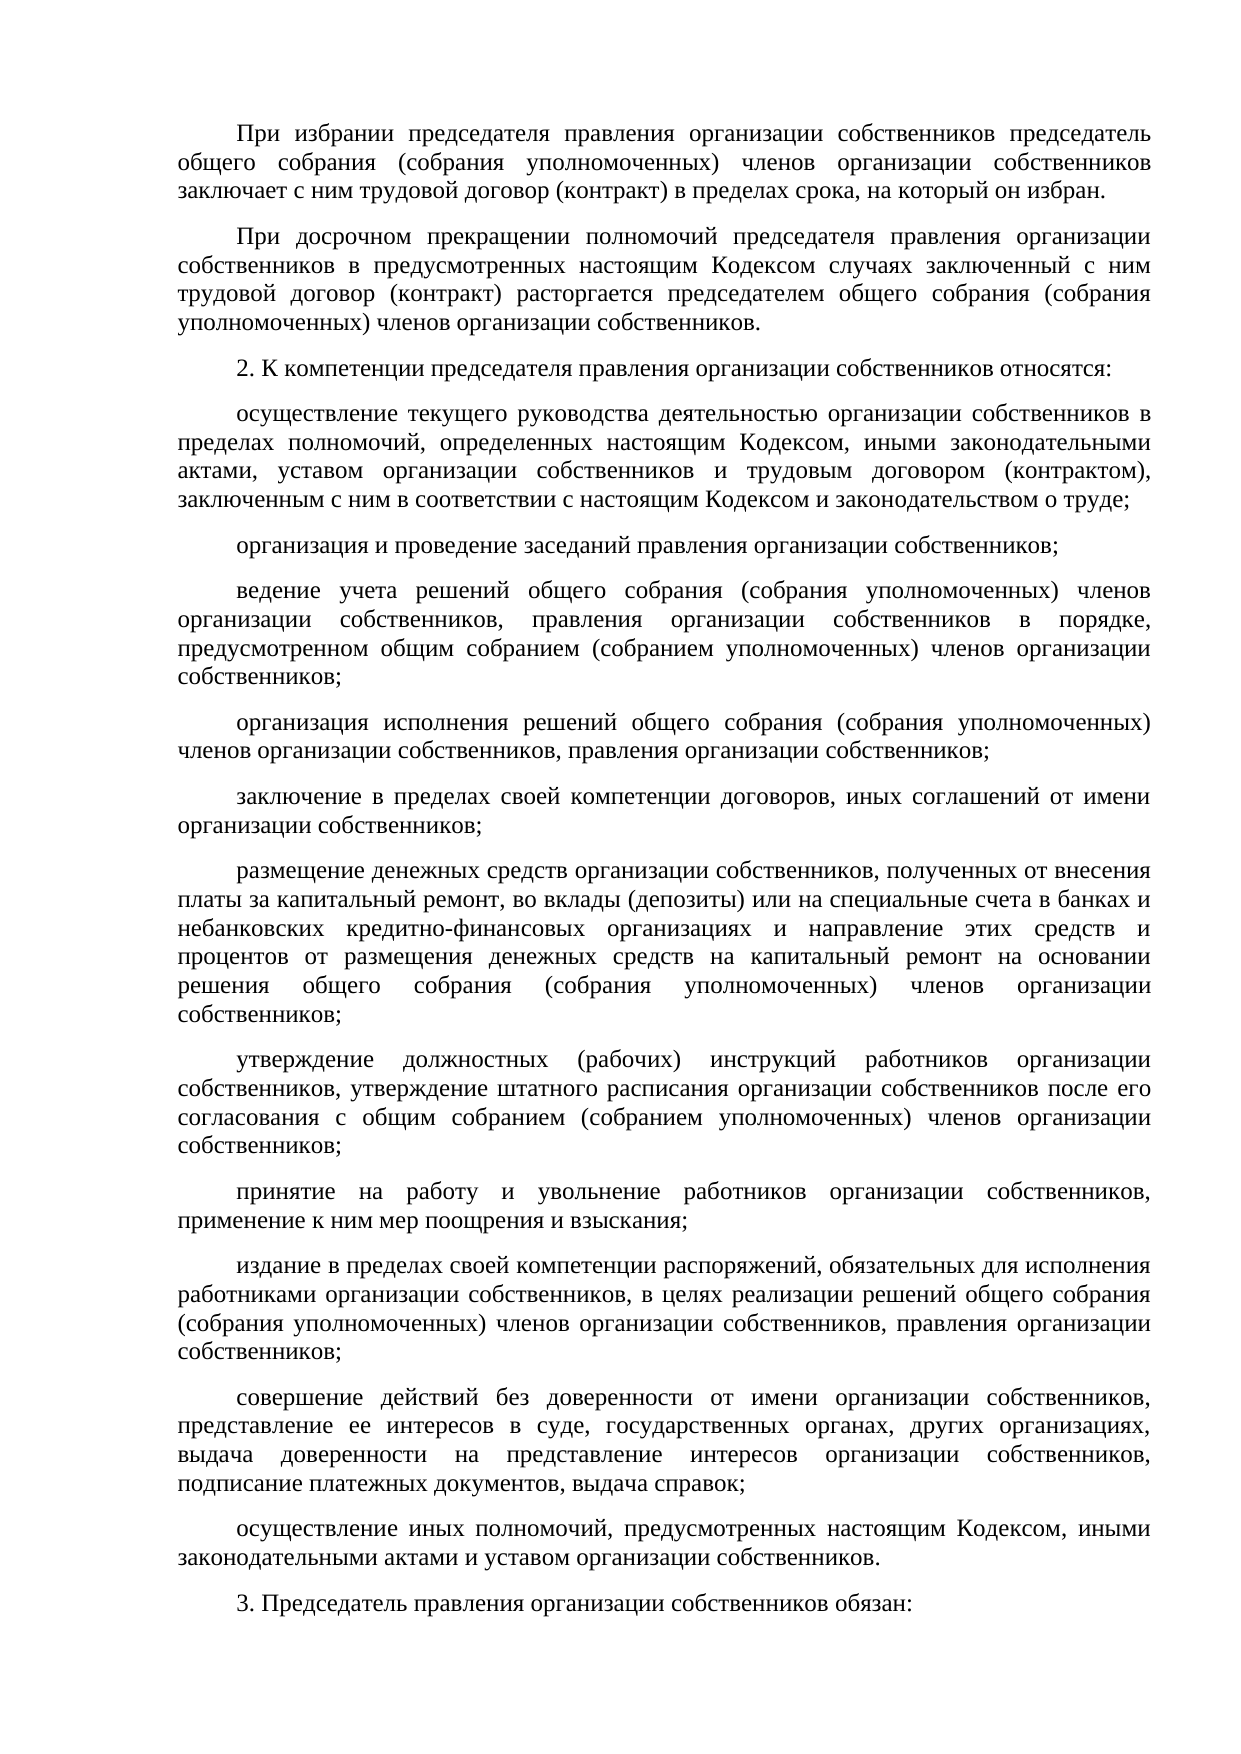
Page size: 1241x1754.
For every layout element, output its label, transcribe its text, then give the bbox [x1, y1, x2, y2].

text 2. К компетенции председателя правления организации собственников относятся: [177, 353, 1152, 381]
text ведение учета решений общего собрания (собрания уполномоченных) членов организации собственников, правления организации собственников в порядке, предусмотренном общим собранием (собранием уполномоченных) членов организации собственников; [177, 575, 1152, 690]
text размещение денежных средств организации собственников, полученных от внесения платы за капитальный ремонт, во вклады (депозиты) или на специальные счета в банках и небанковских кредитно-финансовых организациях и направление этих средств и процентов от размещения денежных средств на капитальный ремонт на основании решения общего собрания (собрания уполномоченных) членов организации собственников; [177, 855, 1152, 1028]
text организация исполнения решений общего собрания (собрания уполномоченных) членов организации собственников, правления организации собственников; [177, 707, 1152, 764]
text утверждение должностных (рабочих) инструкций работников организации собственников, утверждение штатного расписания организации собственников после его согласования с общим собранием (собранием уполномоченных) членов организации собственников; [177, 1044, 1152, 1159]
text принятие на работу и увольнение работников организации собственников, применение к ним мер поощрения и взыскания; [177, 1176, 1152, 1233]
text При избрании председателя правления организации собственников председатель общего собрания (собрания уполномоченных) членов организации собственников заключает с ним трудовой договор (контракт) в пределах срока, на который он избран. [177, 118, 1152, 204]
text совершение действий без доверенности от имени организации собственников, представление ее интересов в суде, государственных органах, других организациях, выдача доверенности на представление интересов организации собственников, подписание платежных документов, выдача справок; [177, 1382, 1152, 1497]
text 3. Председатель правления организации собственников обязан: [177, 1588, 1152, 1616]
text организация и проведение заседаний правления организации собственников; [177, 530, 1152, 558]
text осуществление текущего руководства деятельностью организации собственников в пределах полномочий, определенных настоящим Кодексом, иными законодательными актами, уставом организации собственников и трудовым договором (контрактом), заключенным с ним в соответствии с настоящим Кодексом и законодательством о труде; [177, 398, 1152, 513]
text При досрочном прекращении полномочий председателя правления организации собственников в предусмотренных настоящим Кодексом случаях заключенный с ним трудовой договор (контракт) расторгается председателем общего собрания (собрания уполномоченных) членов организации собственников. [177, 221, 1152, 336]
text осуществление иных полномочий, предусмотренных настоящим Кодексом, иными законодательными актами и уставом организации собственников. [177, 1513, 1152, 1571]
text издание в пределах своей компетенции распоряжений, обязательных для исполнения работниками организации собственников, в целях реализации решений общего собрания (собрания уполномоченных) членов организации собственников, правления организации собственников; [177, 1250, 1152, 1365]
text заключение в пределах своей компетенции договоров, иных соглашений от имени организации собственников; [177, 781, 1152, 838]
